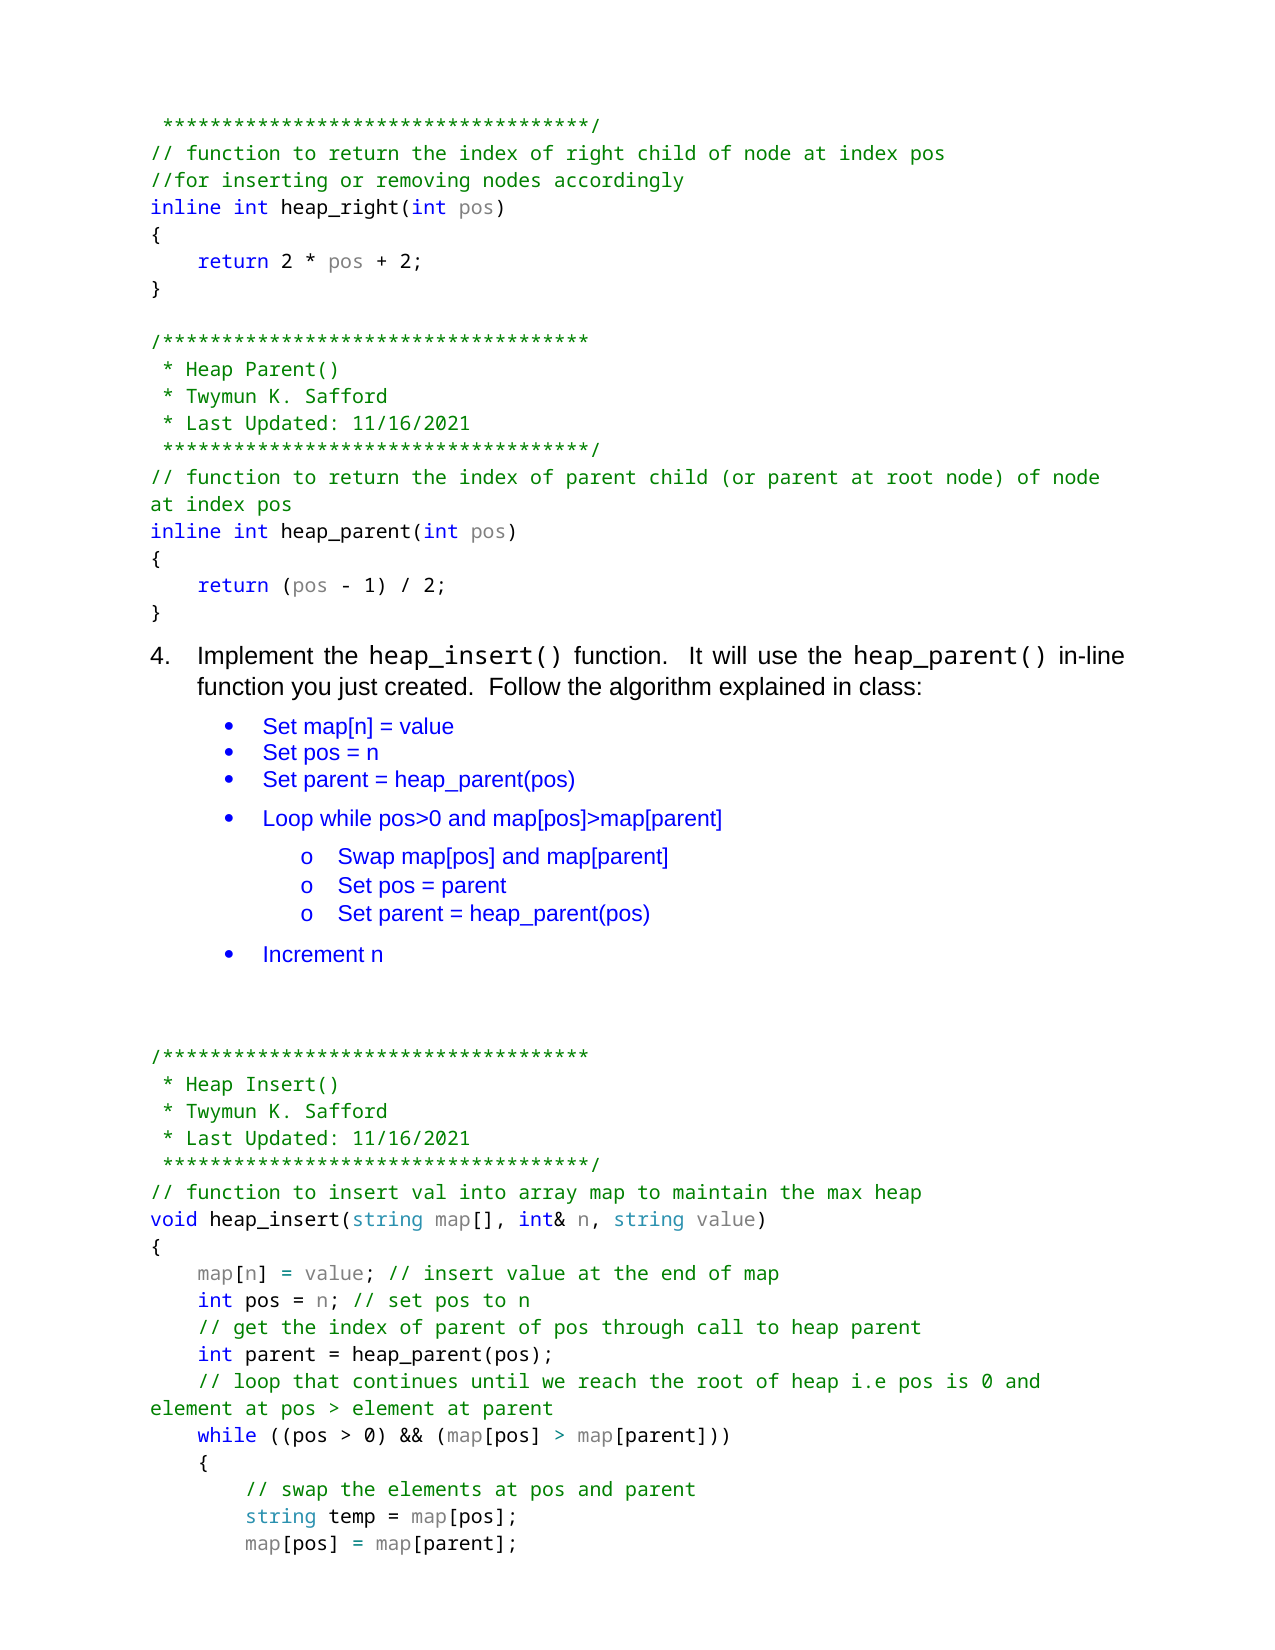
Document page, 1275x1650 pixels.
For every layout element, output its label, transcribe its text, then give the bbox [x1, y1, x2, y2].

list Loop while pos>0 and map[pos]>map[parent] [225, 804, 1125, 831]
text return (pos - 1) / 2; [150, 571, 1125, 598]
text ************************************/ [150, 436, 1125, 463]
text map[n] = value; // insert value at the end of map [150, 1259, 1125, 1286]
text * Last Updated: 11/16/2021 [150, 1124, 1125, 1151]
text // function to return the index of right child of node at index pos [150, 139, 1125, 166]
text * Last Updated: 11/16/2021 [150, 409, 1125, 436]
text // function to return the index of parent child (or parent at root node) of node at index pos [150, 463, 1125, 517]
text while ((pos > 0) && (map[pos] > map[parent])) [150, 1421, 1125, 1448]
text map[pos] = map[parent]; [150, 1529, 1125, 1556]
text string temp = map[pos]; [150, 1502, 1125, 1529]
list Set pos = n [225, 739, 1125, 766]
list Set parent = heap_parent(pos) [225, 766, 1125, 792]
text { [150, 544, 1125, 571]
text inline int heap_parent(int pos) [150, 517, 1125, 544]
list Swap map[pos] and map[parent] [300, 843, 1125, 872]
text * Heap Insert() [150, 1071, 1125, 1097]
text ************************************/ [150, 112, 1125, 139]
text } [150, 274, 1125, 301]
text return 2 * pos + 2; [150, 247, 1125, 274]
text // get the index of parent of pos through call to heap parent [150, 1313, 1125, 1340]
text // function to insert val into array map to maintain the max heap [150, 1178, 1125, 1205]
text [150, 166, 1125, 193]
text void heap_insert(string map[], int& n, string value) [150, 1205, 1125, 1232]
list Set pos = parent [300, 872, 1125, 900]
text ************************************/ [150, 1151, 1125, 1178]
text { [150, 1232, 1125, 1259]
text int parent = heap_parent(pos); [150, 1340, 1125, 1367]
list Set parent = heap_parent(pos) [300, 900, 1125, 928]
list Increment n [225, 941, 1125, 967]
text { [150, 220, 1125, 247]
text { [150, 1448, 1125, 1475]
text * Twymun K. Safford [150, 1097, 1125, 1124]
text inline int heap_right(int pos) [150, 193, 1125, 220]
text // loop that continues until we reach the root of heap i.e pos is 0 and element at pos > element at parent [150, 1367, 1125, 1421]
text /************************************ [150, 1043, 1125, 1071]
text // swap the elements at pos and parent [150, 1475, 1125, 1502]
text * Heap Parent() [150, 355, 1125, 382]
text * Twymun K. Safford [150, 382, 1125, 409]
text int pos = n; // set pos to n [150, 1286, 1125, 1313]
text /************************************ [150, 328, 1125, 355]
text 4. Implement the heap_insert() function. It will use the heap_parent() in-line function you just created. Follow the algorithm explained in class: [150, 638, 1125, 700]
list Set map[n] = value [225, 713, 1125, 739]
text } [150, 598, 1125, 625]
